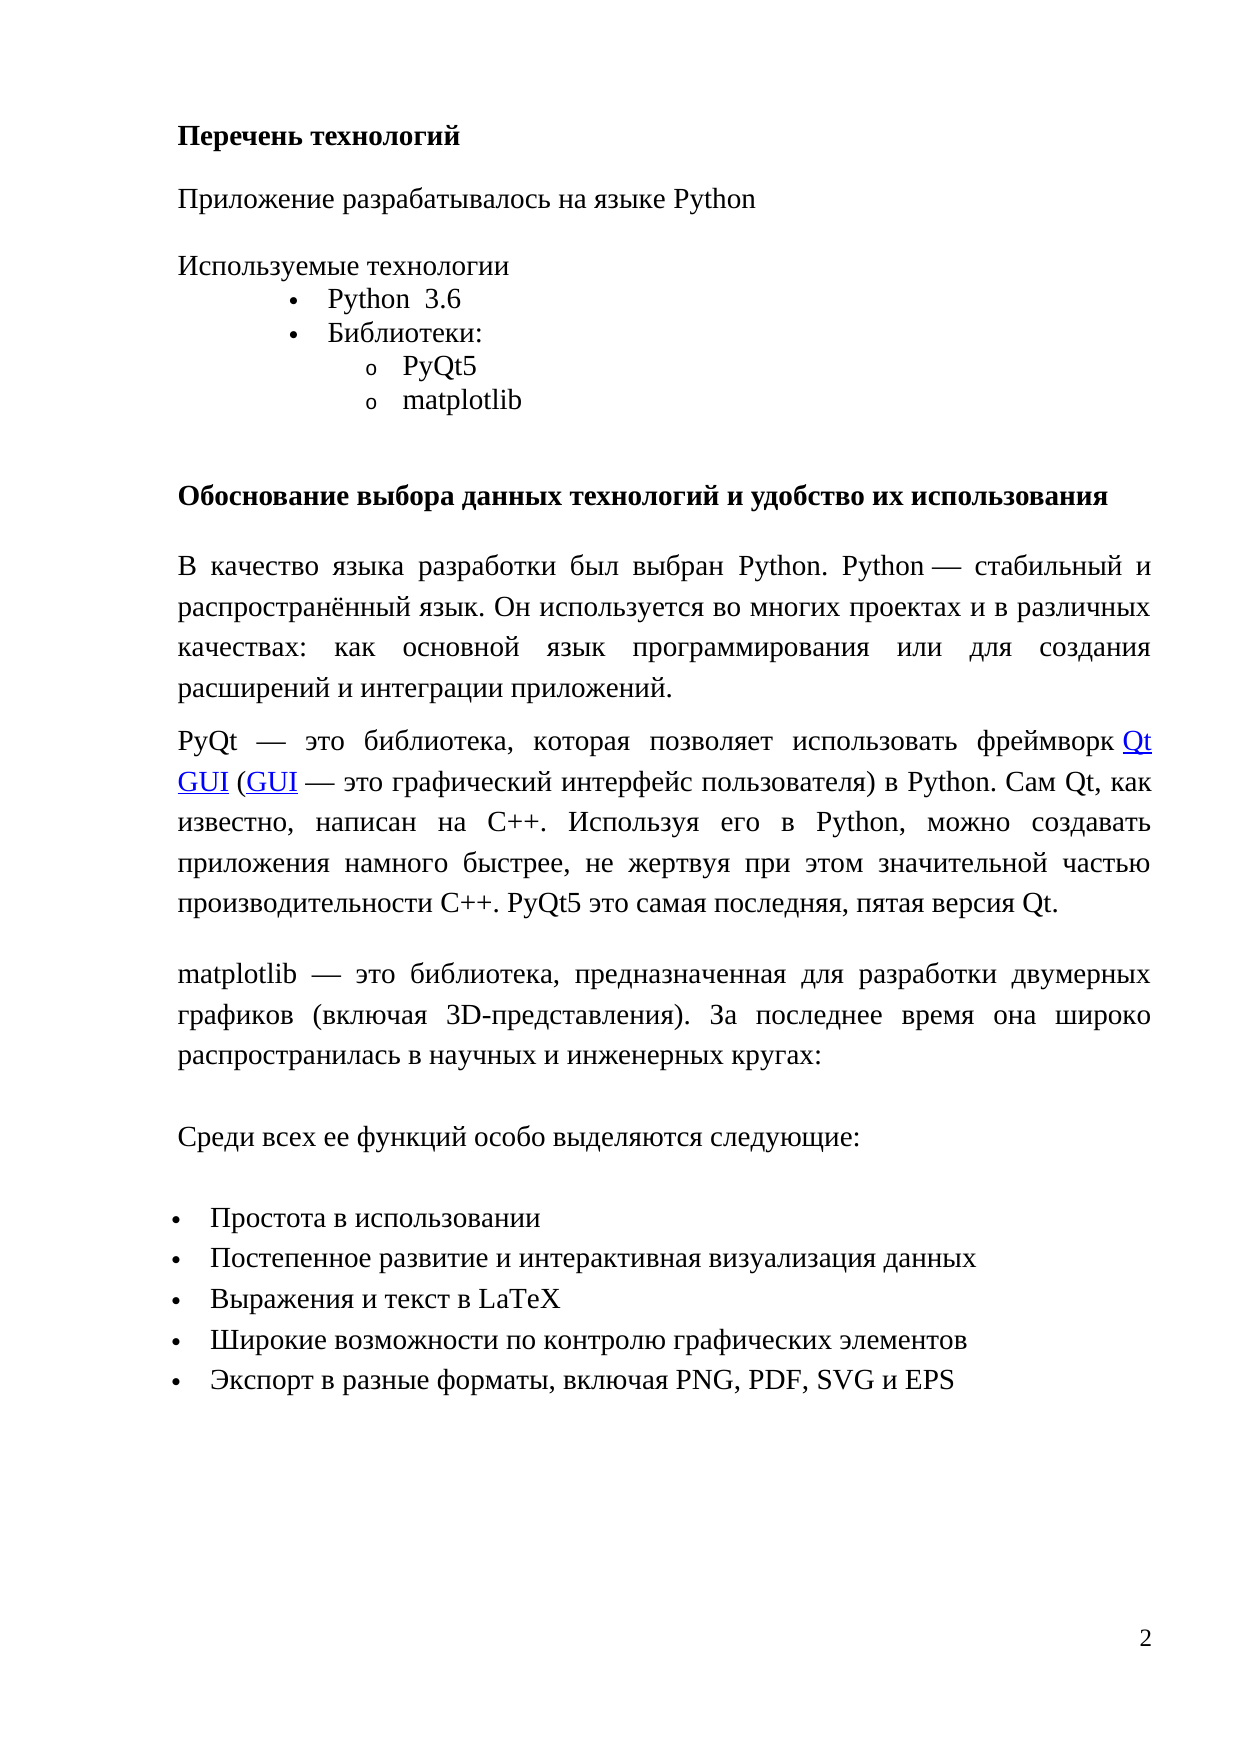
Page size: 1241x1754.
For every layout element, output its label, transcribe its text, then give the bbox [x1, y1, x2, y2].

list Экспорт в разные форматы, включая PNG, PDF, SVG и EPS [172, 1355, 1152, 1396]
subtitle Обоснование выбора данных технологий и удобство их использования [177, 478, 1152, 512]
text Среди всех ее функций особо выделяются следующие: [177, 1112, 1152, 1152]
text Приложение разрабатывалось на языке Python [177, 181, 1152, 214]
list Постепенное развитие и интерактивная визуализация данных [172, 1233, 1152, 1274]
text В качество языка разработки был выбран Python. Python — стабильный и распространённый язык. Он используется во многих проектах и в различных качествах: как основной язык программирования или для создания расширений и интеграции приложений. [177, 663, 1152, 703]
text matplotlib — это библиотека, предназначенная для разработки двумерных графиков (включая 3D-представления). За последнее время она широко распространилась в научных и инженерных кругах: [177, 949, 1152, 1071]
list Простота в использовании [172, 1193, 1152, 1233]
text В качество языка разработки был выбран Python. Python — стабильный и распространённый язык. Он используется во многих проектах и в различных качествах: как основной язык программирования или для создания расширений и интеграции приложений. [177, 541, 1152, 589]
list Широкие возможности по контролю графических элементов [172, 1315, 1152, 1355]
text Используемые технологии [177, 248, 1152, 281]
list Библиотеки: [290, 315, 1152, 348]
list matplotlib [365, 382, 1152, 416]
list Python 3.6 [290, 281, 1152, 315]
list Выражения и текст в LaTeX [172, 1274, 1152, 1315]
list PyQt5 [365, 348, 1152, 382]
text PyQt — это библиотека, которая позволяет использовать фреймворк Qt GUI (GUI — это графический интерфейс пользователя) в Python. Сам Qt, как известно, написан на C++. Используя его в Python, можно создавать приложения намного быстрее, не жертвуя при этом значительной частью производительности C++. PyQt5 это самая последняя, пятая версия Qt. [177, 716, 1152, 919]
subtitle Перечень технологий [177, 118, 1152, 152]
